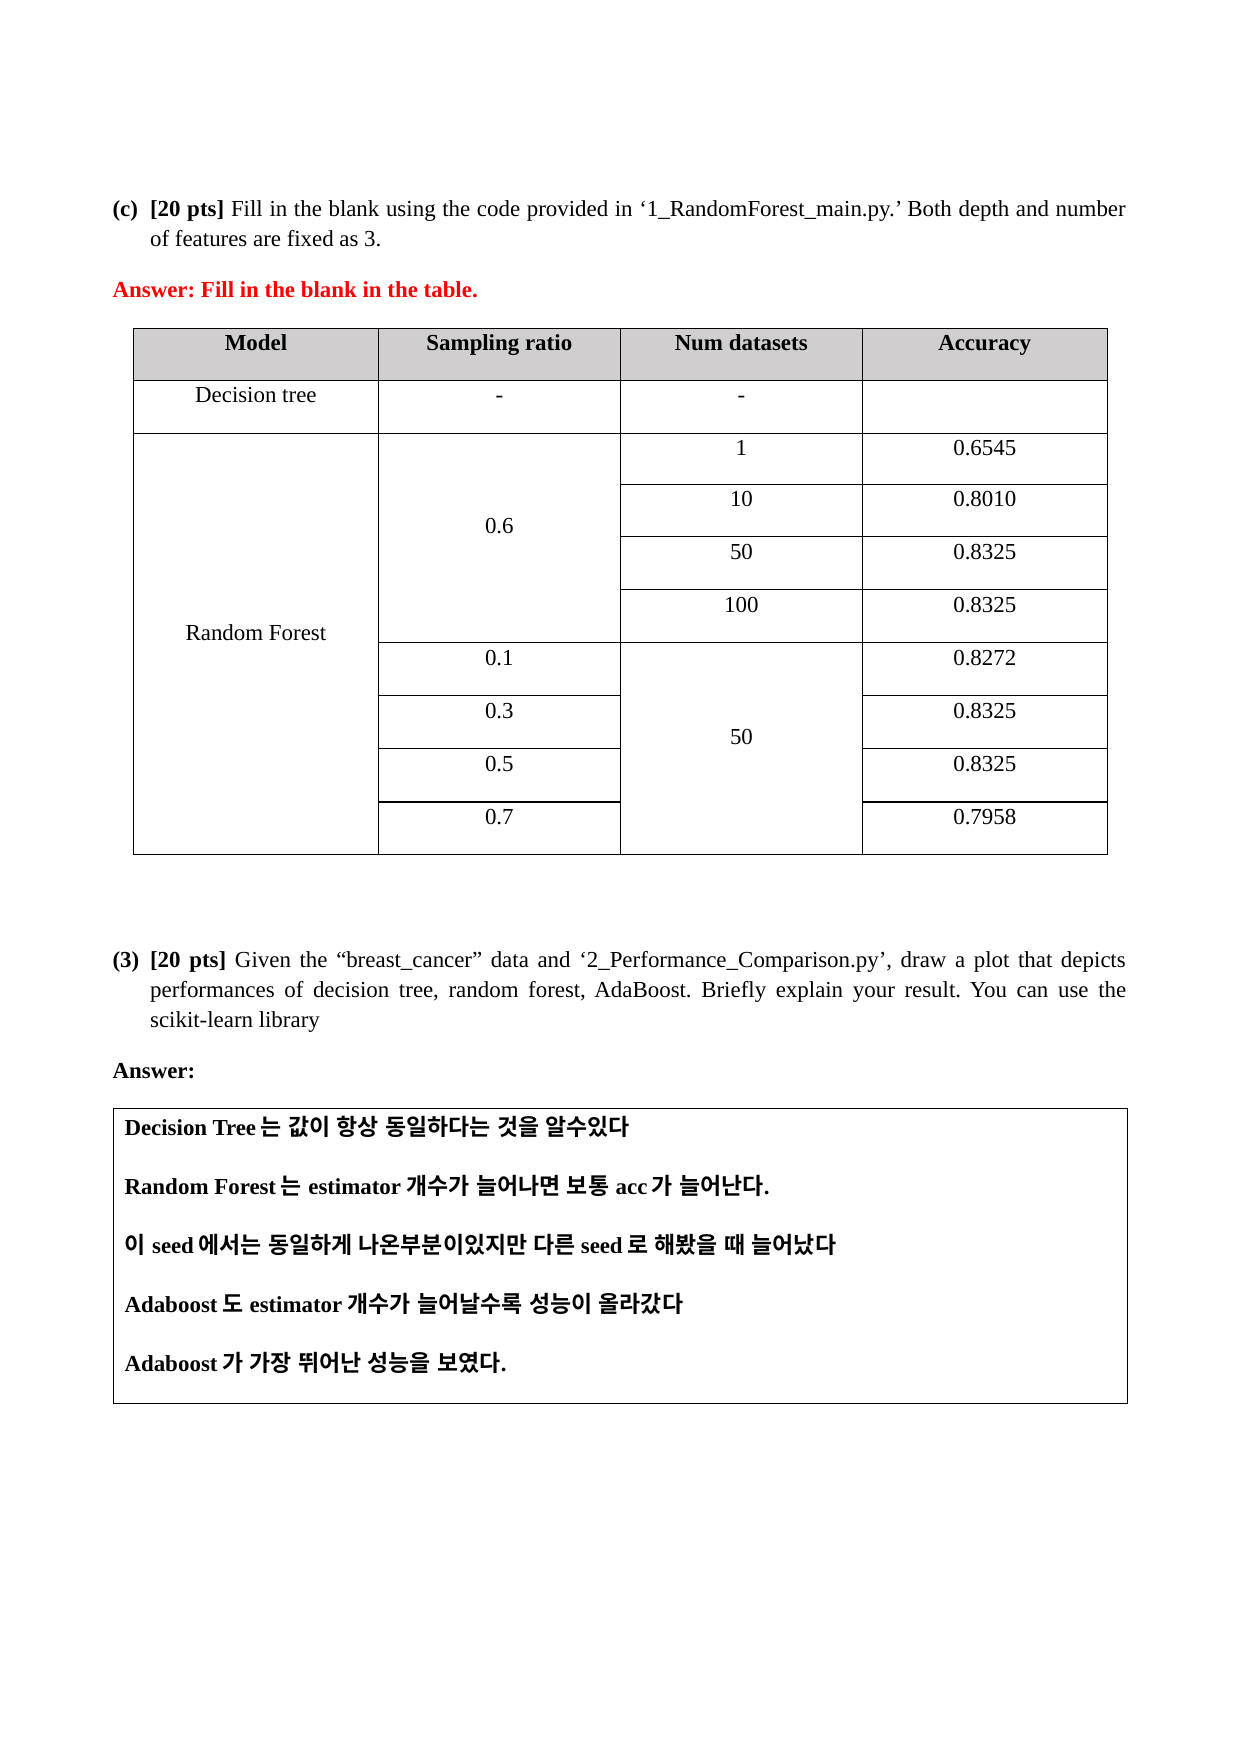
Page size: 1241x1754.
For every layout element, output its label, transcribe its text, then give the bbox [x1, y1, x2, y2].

table_header Num datasets [621, 329, 862, 380]
table_cell Decision tree [134, 381, 378, 432]
table_cell 0.8325 [863, 749, 1107, 801]
table_cell 100 [621, 590, 862, 642]
table_header Sampling ratio [379, 329, 620, 380]
list [20 pts] Given the “breast_cancer” data and ‘2_Performance_Comparison.py’, draw a plot that depicts performances of decision tree, random forest, AdaBoost. Briefly explain your result. You can use the scikit-learn library [112, 946, 1128, 1032]
table_cell [863, 381, 1107, 432]
table_cell 10 [621, 485, 862, 536]
table_cell 1 [621, 434, 862, 484]
table_cell 0.7958 [863, 803, 1107, 854]
table_cell - [379, 381, 620, 432]
table_cell 0.8325 [863, 696, 1107, 748]
table_cell 0.6545 [863, 434, 1107, 484]
text Answer: [112, 1057, 1128, 1083]
table_cell 50 [621, 643, 862, 854]
table_cell 0.6 [379, 434, 620, 642]
table_cell 0.1 [379, 643, 620, 695]
list [20 pts] Fill in the blank using the code provided in ‘1_RandomForest_main.py.’ Both depth and number of features are fixed as 3. [112, 195, 1128, 252]
table_header Accuracy [863, 329, 1107, 380]
table_cell 0.8325 [863, 537, 1107, 589]
table_cell 50 [621, 537, 862, 589]
table_cell 0.7 [379, 803, 620, 854]
table_cell 0.8272 [863, 643, 1107, 695]
table_header Decision Tree는 값이 항상 동일하다는 것을 알수있다 Random Forest는 estimator 개수가 늘어나면 보통 acc가 늘어난다. 이 seed에서는 동일하게 나온부분이있지만 다른seed로 해봤을 때 늘어났다 Adaboost도 estimator 개수가 늘어날수록 성능이 올라갔다 Adaboost가 가장 뛰어난 성능을 보였다. [114, 1109, 1127, 1403]
table_header Model [134, 329, 378, 380]
table_cell 0.3 [379, 696, 620, 748]
table_cell 0.5 [379, 749, 620, 801]
table_cell 0.8325 [863, 590, 1107, 642]
table_cell 0.8010 [863, 485, 1107, 536]
table_cell Random Forest [134, 434, 378, 854]
list Answer: Fill in the blank in the table. [112, 276, 1128, 303]
table_cell - [621, 381, 862, 432]
